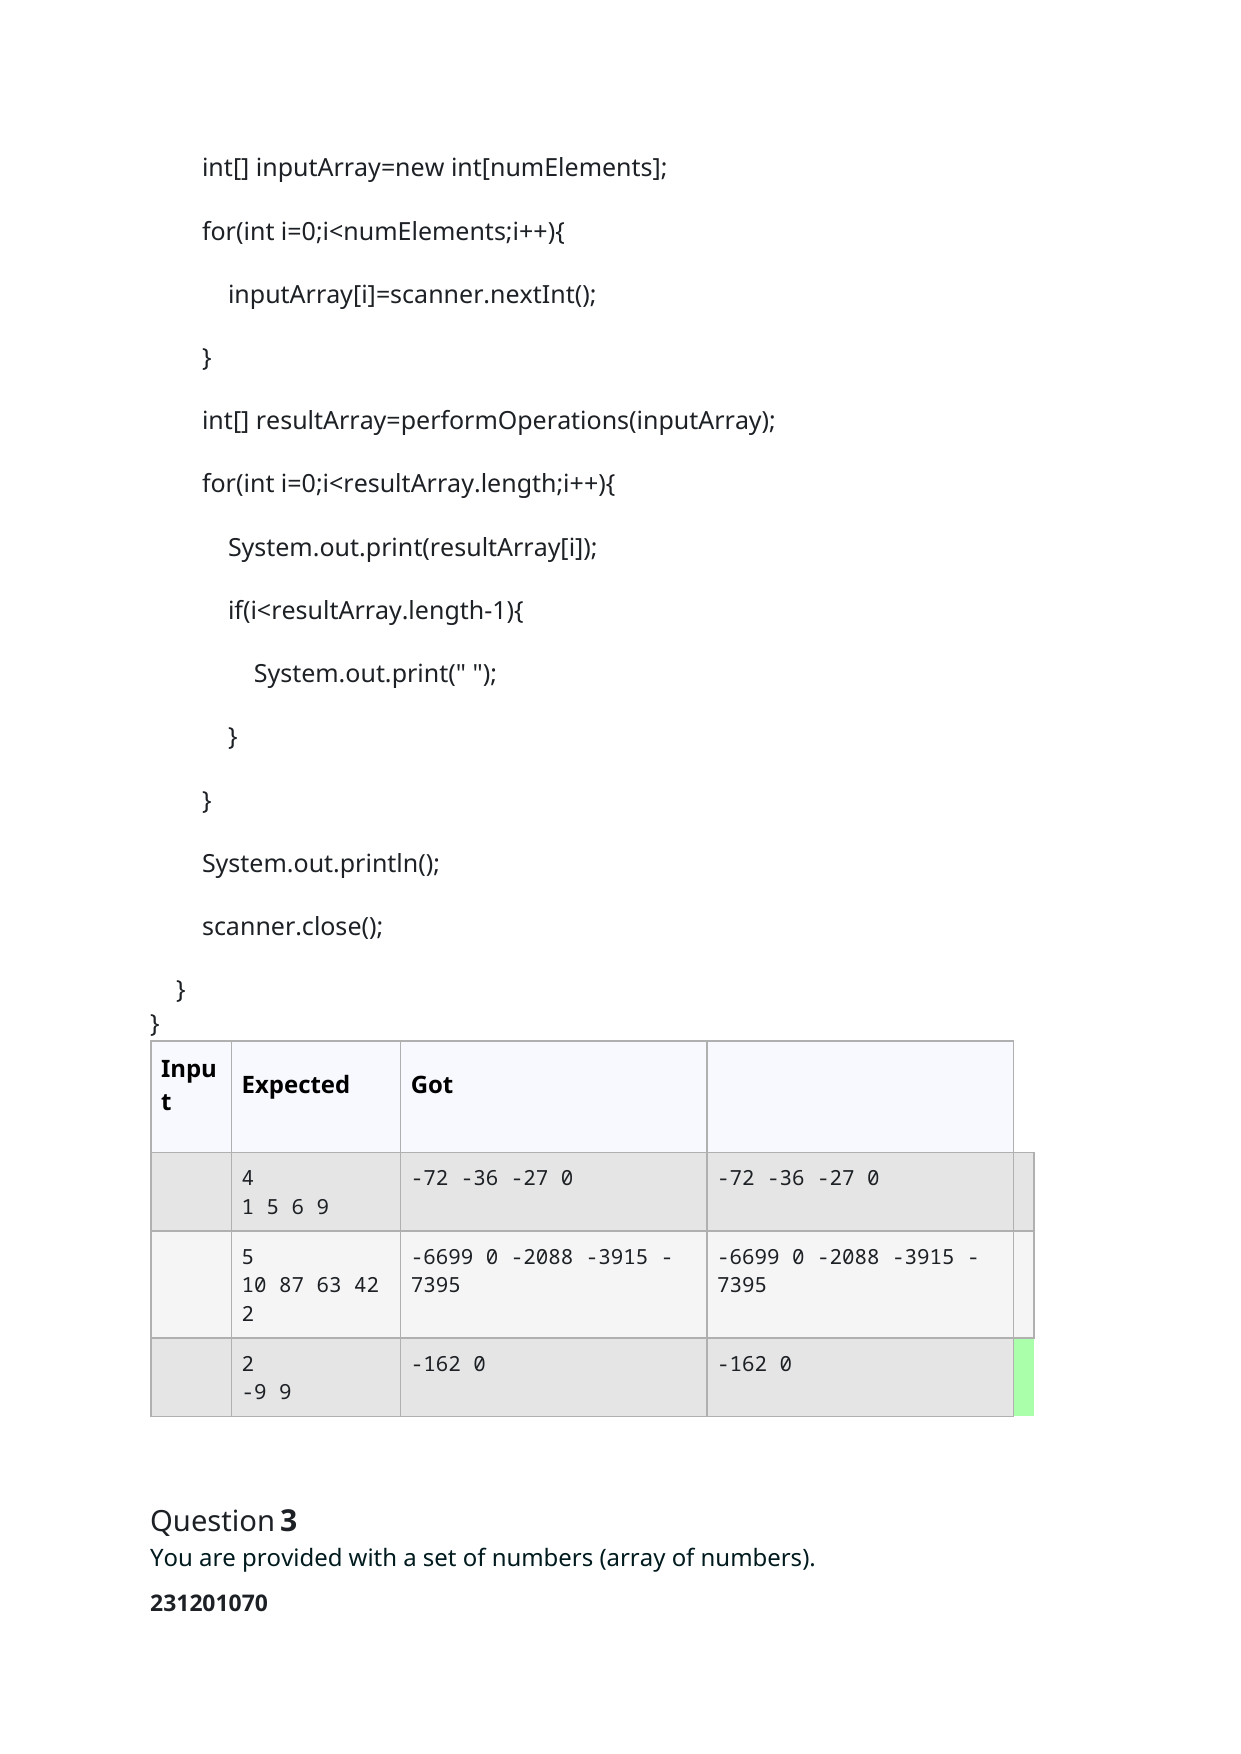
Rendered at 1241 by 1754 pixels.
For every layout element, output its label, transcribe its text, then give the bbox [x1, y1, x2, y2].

table_cell [1014, 1153, 1033, 1230]
table_cell 2 -9 9 [232, 1339, 400, 1416]
table_cell -6699 0 -2088 -3915 -7395 [708, 1232, 1013, 1337]
subtitle System.out.print(resultArray[i]); [150, 529, 1090, 563]
subtitle for(int i=0;i<numElements;i++){ [150, 213, 1090, 247]
subtitle System.out.print(" "); [150, 656, 1090, 690]
table_cell [152, 1153, 231, 1230]
subtitle int[] resultArray=performOperations(inputArray); [150, 403, 1090, 437]
subtitle } [150, 719, 1090, 753]
table_cell 5 10 87 63 42 2 [232, 1232, 400, 1337]
table_cell -72 -36 -27 0 [708, 1153, 1013, 1230]
subtitle } [150, 1006, 1090, 1040]
subtitle } [150, 782, 1090, 816]
text You are provided with a set of numbers (array of numbers). [150, 1541, 1090, 1573]
subtitle if(i<resultArray.length-1){ [150, 593, 1090, 627]
subtitle for(int i=0;i<resultArray.length;i++){ [150, 466, 1090, 500]
subtitle System.out.println(); [150, 846, 1090, 879]
table_header Got [401, 1042, 706, 1152]
table_header [708, 1042, 1013, 1152]
table_cell -6699 0 -2088 -3915 -7395 [401, 1232, 706, 1337]
table_cell [152, 1232, 231, 1337]
table_cell [1014, 1339, 1034, 1416]
table_header Expected [232, 1042, 400, 1152]
table_cell [1014, 1232, 1033, 1337]
subtitle } [150, 972, 1090, 1006]
table_cell -162 0 [708, 1339, 1013, 1416]
subtitle } [150, 340, 1090, 374]
subtitle inputArray[i]=scanner.nextInt(); [150, 276, 1090, 311]
subtitle scanner.close(); [150, 909, 1090, 943]
table_cell -72 -36 -27 0 [401, 1153, 706, 1230]
table_cell -162 0 [401, 1339, 706, 1416]
table_cell 4 1 5 6 9 [232, 1153, 400, 1230]
subtitle int[] inputArray=new int[numElements]; [150, 150, 1090, 184]
table_header Input [152, 1042, 231, 1152]
subtitle Question 3 [150, 1499, 1090, 1541]
table_cell [152, 1339, 231, 1416]
